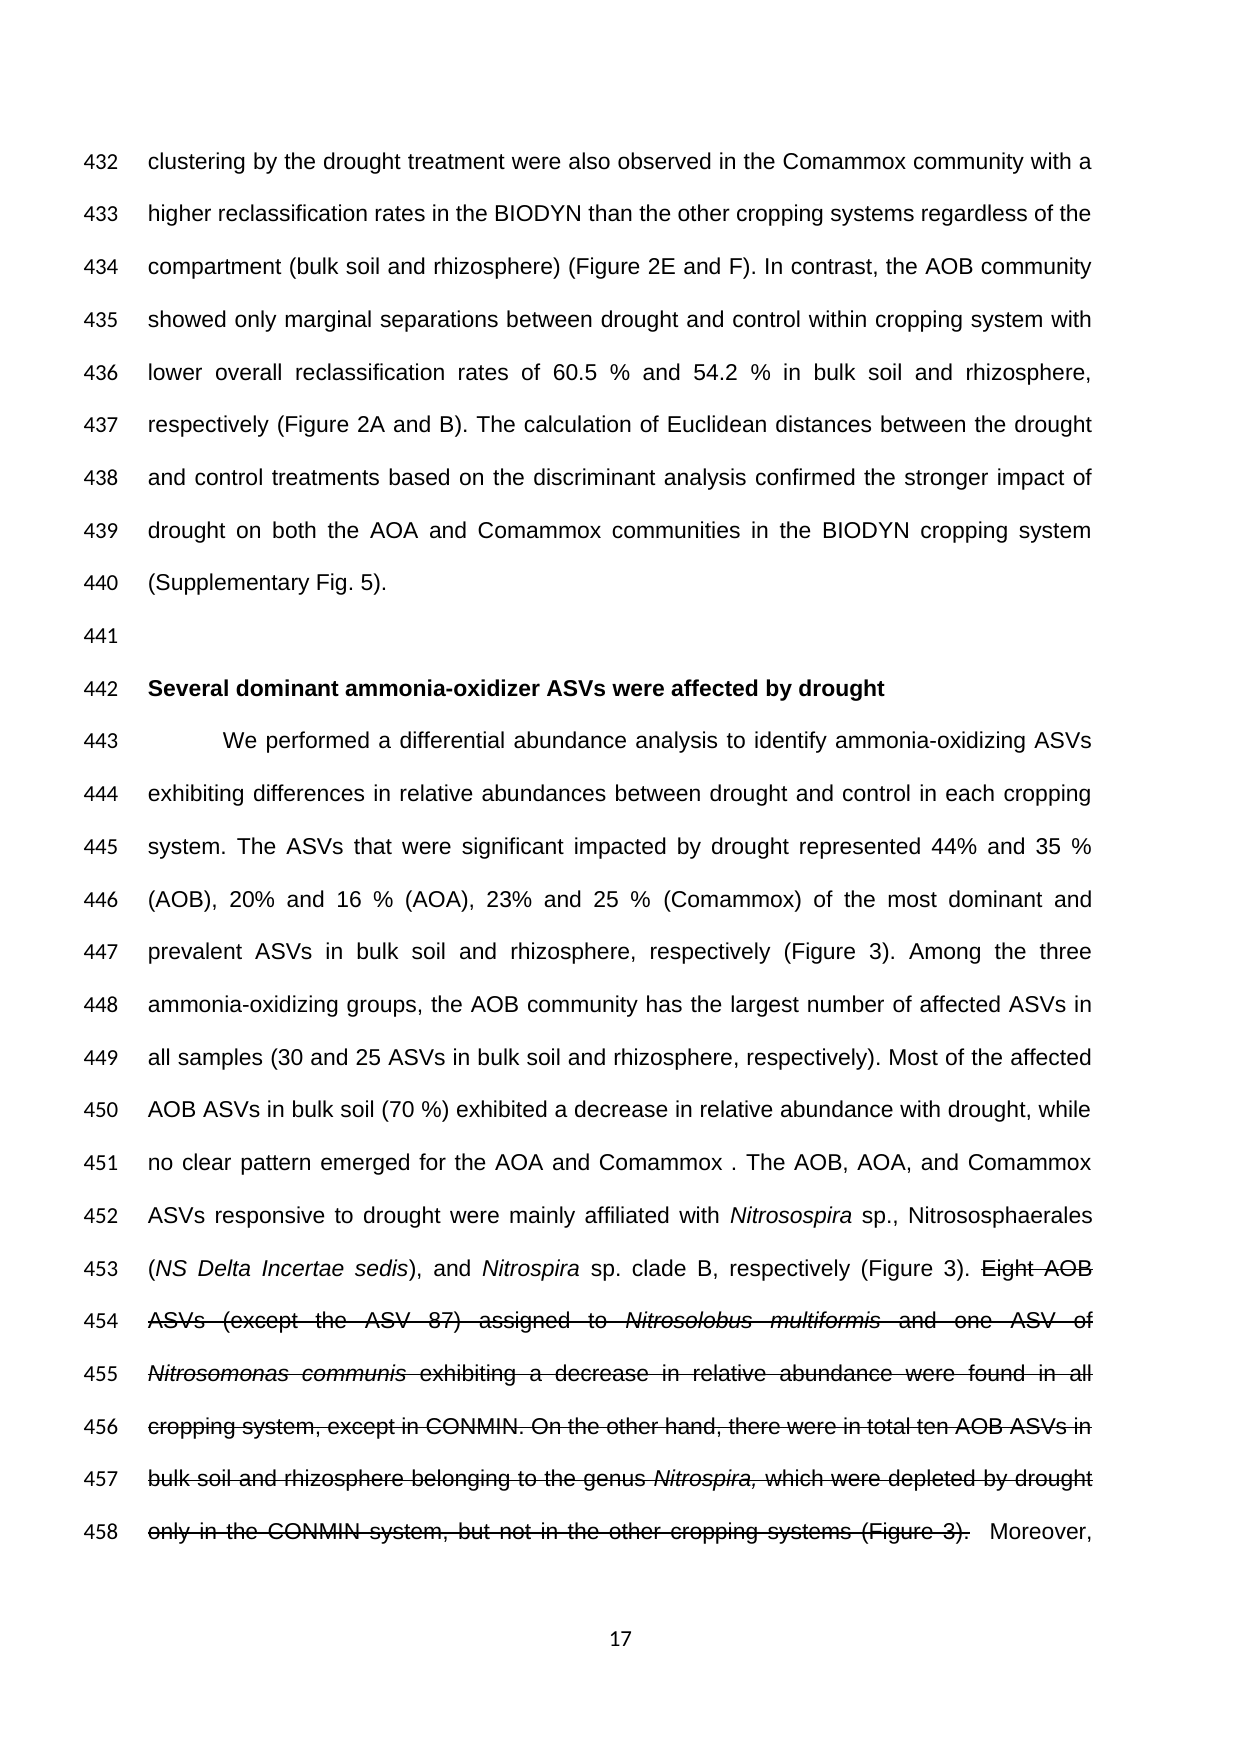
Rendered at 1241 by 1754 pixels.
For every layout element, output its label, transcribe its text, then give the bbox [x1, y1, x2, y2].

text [148, 1481, 1093, 1544]
text Several dominant ammonia-oxidizer ASVs were affected by drought [148, 675, 1093, 701]
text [148, 148, 1093, 596]
